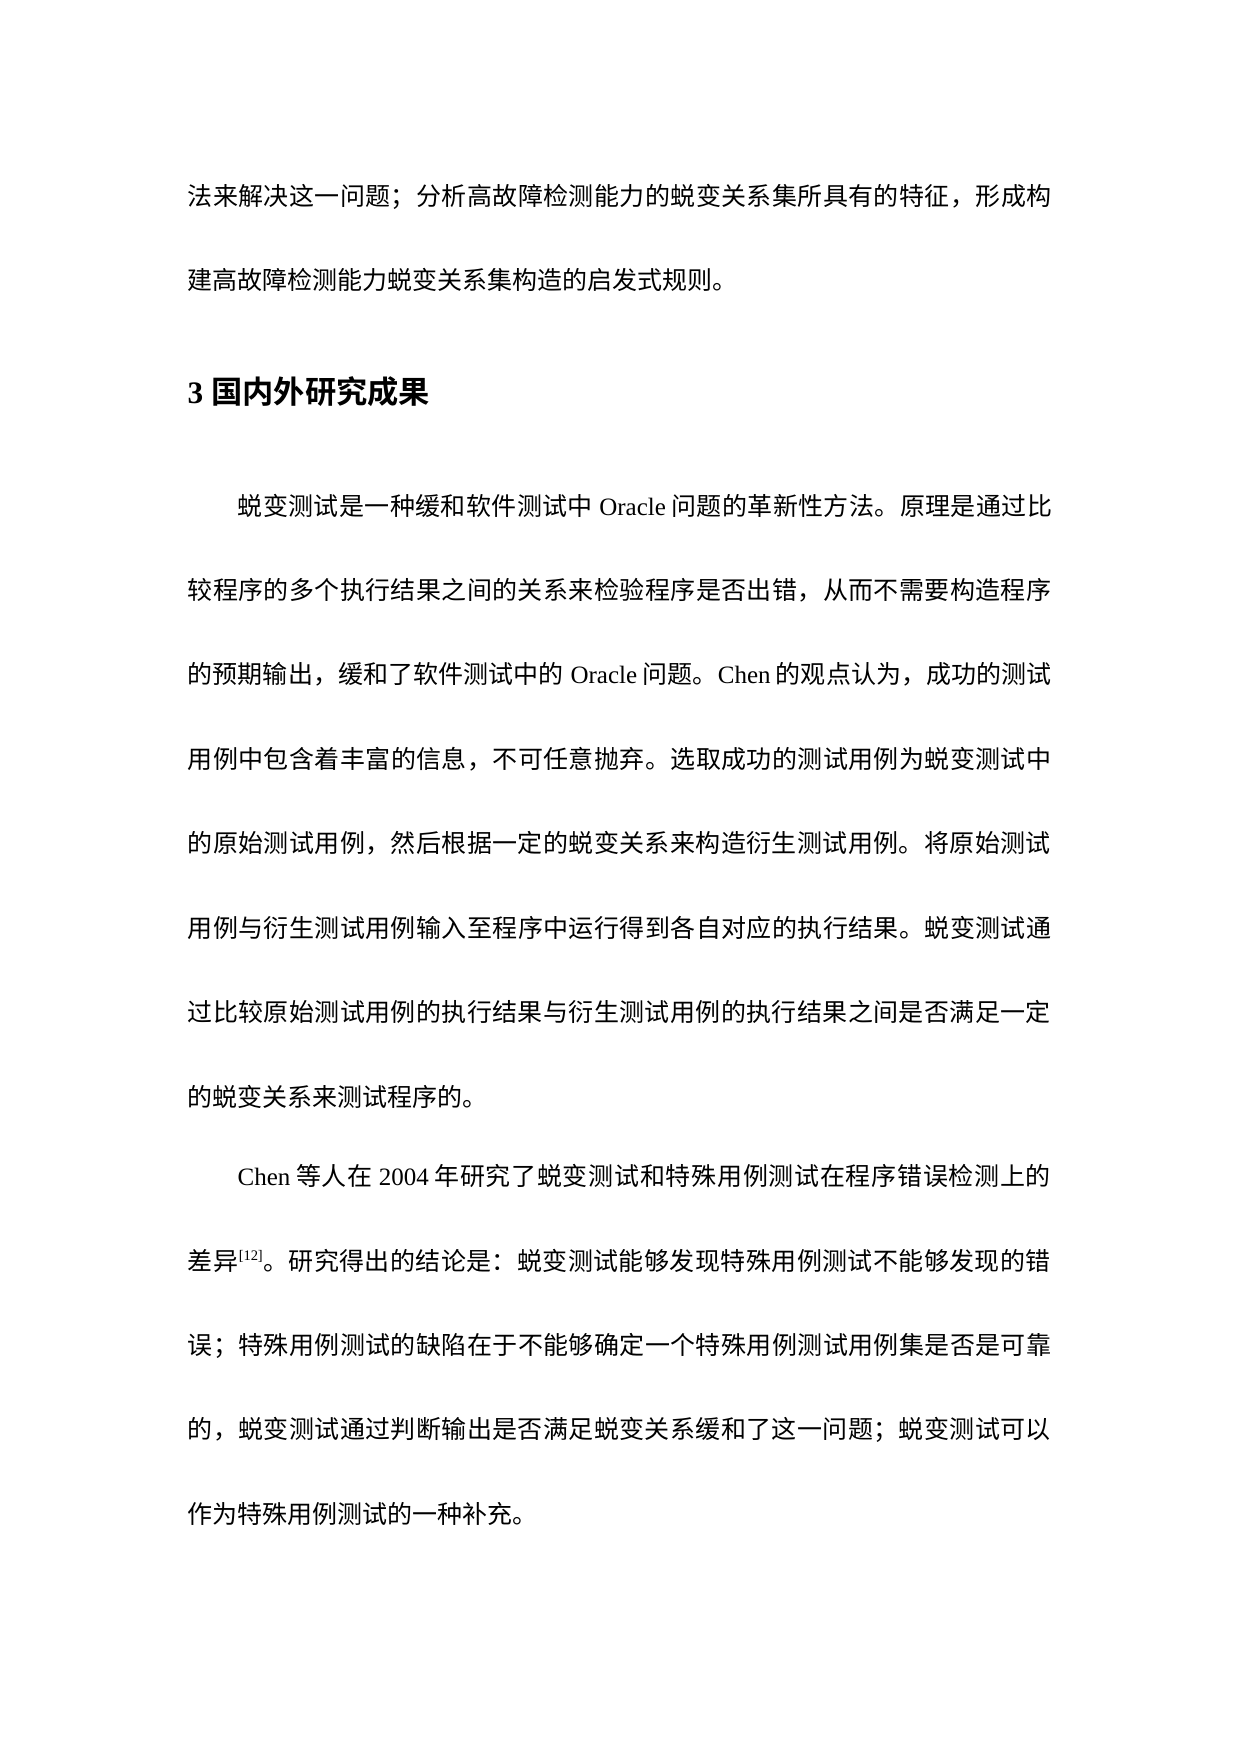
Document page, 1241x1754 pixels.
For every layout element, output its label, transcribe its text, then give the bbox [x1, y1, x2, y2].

text Chen等人在2004年研究了蜕变测试和特殊用例测试在程序错误检测上的差异[12]。研究得出的结论是：蜕变测试能够发现特殊用例测试不能够发现的错误；特殊用例测试的缺陷在于不能够确定一个特殊用例测试用例集是否是可靠的，蜕变测试通过判断输出是否满足蜕变关系缓和了这一问题；蜕变测试可以作为特殊用例测试的一种补充。 [187, 1142, 1053, 1545]
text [187, 162, 1053, 311]
text 蜕变测试是一种缓和软件测试中Oracle问题的革新性方法。原理是通过比较程序的多个执行结果之间的关系来检验程序是否出错，从而不需要构造程序的预期输出，缓和了软件测试中的Oracle问题。Chen的观点认为，成功的测试用例中包含着丰富的信息，不可任意抛弃。选取成功的测试用例为蜕变测试中的原始测试用例，然后根据一定的蜕变关系来构造衍生测试用例。将原始测试用例与衍生测试用例输入至程序中运行得到各自对应的执行结果。蜕变测试通过比较原始测试用例的执行结果与衍生测试用例的执行结果之间是否满足一定的蜕变关系来测试程序的。 [187, 472, 1053, 1128]
text 3 国内外研究成果 [187, 358, 1053, 423]
